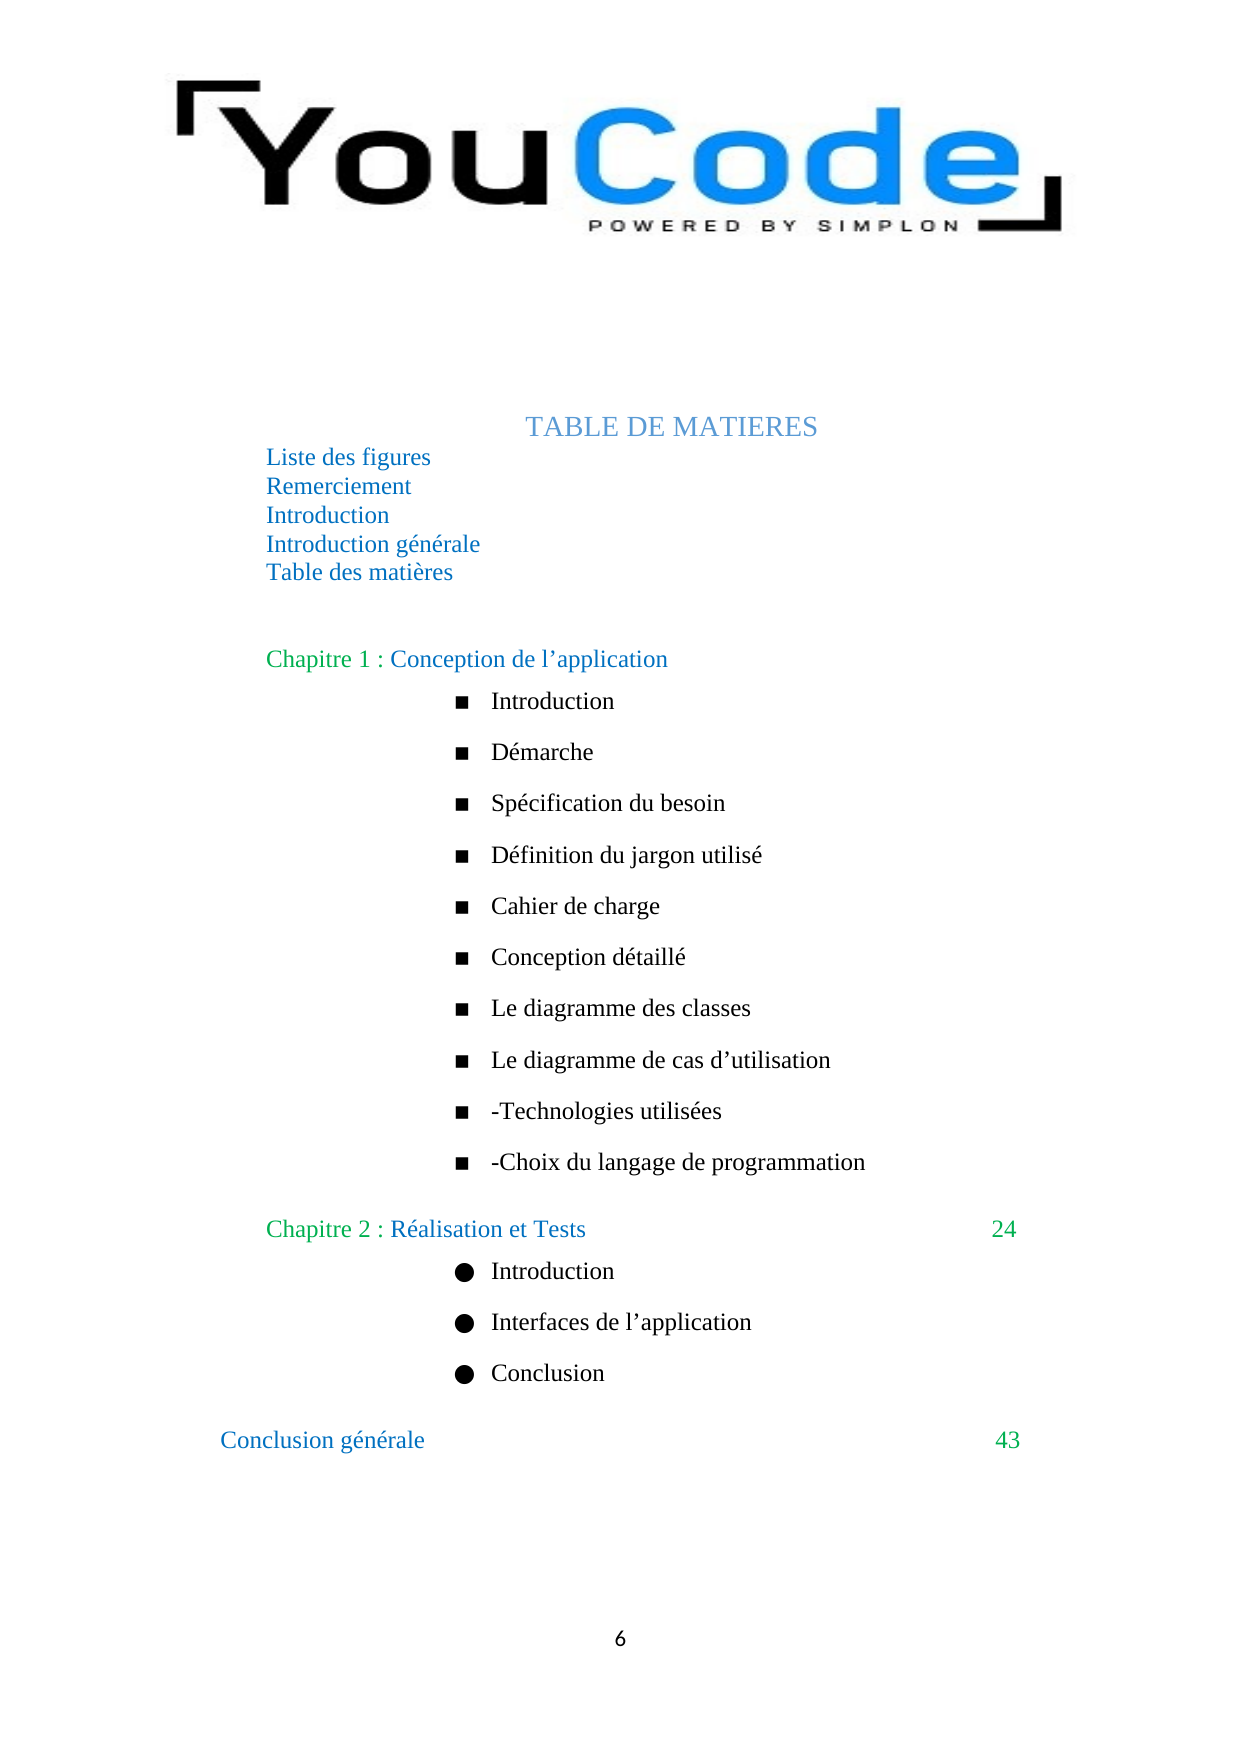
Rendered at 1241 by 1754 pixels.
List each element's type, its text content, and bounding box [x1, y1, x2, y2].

list Cahier de charge [453, 877, 1078, 929]
text TABLE DE MATIERES [266, 409, 1078, 442]
list -Choix du langage de programmation [453, 1134, 1078, 1185]
list Démarche [453, 724, 1078, 775]
text Chapitre 1 : Conception de l’application [266, 644, 1078, 672]
list Définition du jargon utilisé [453, 826, 1078, 877]
text Liste des figures [266, 442, 1078, 471]
list Conception détaillé [453, 929, 1078, 980]
list Conclusion [453, 1345, 1078, 1396]
text Conclusion générale 43 [148, 1425, 1092, 1454]
list Le diagramme de cas d’utilisation [453, 1031, 1078, 1082]
list Spécification du besoin [453, 775, 1078, 826]
list Introduction [453, 672, 1078, 724]
text Remerciement [266, 471, 1078, 500]
text Introduction générale [266, 529, 1078, 557]
picture [147, 73, 1095, 241]
text Introduction [266, 500, 1078, 529]
list -Technologies utilisées [453, 1082, 1078, 1134]
list Le diagramme des classes [453, 980, 1078, 1031]
list Introduction [453, 1242, 1078, 1294]
text Table des matières [266, 557, 1078, 586]
list Interfaces de l’application [453, 1294, 1078, 1345]
text Chapitre 2 : Réalisation et Tests 24 [266, 1214, 1078, 1242]
